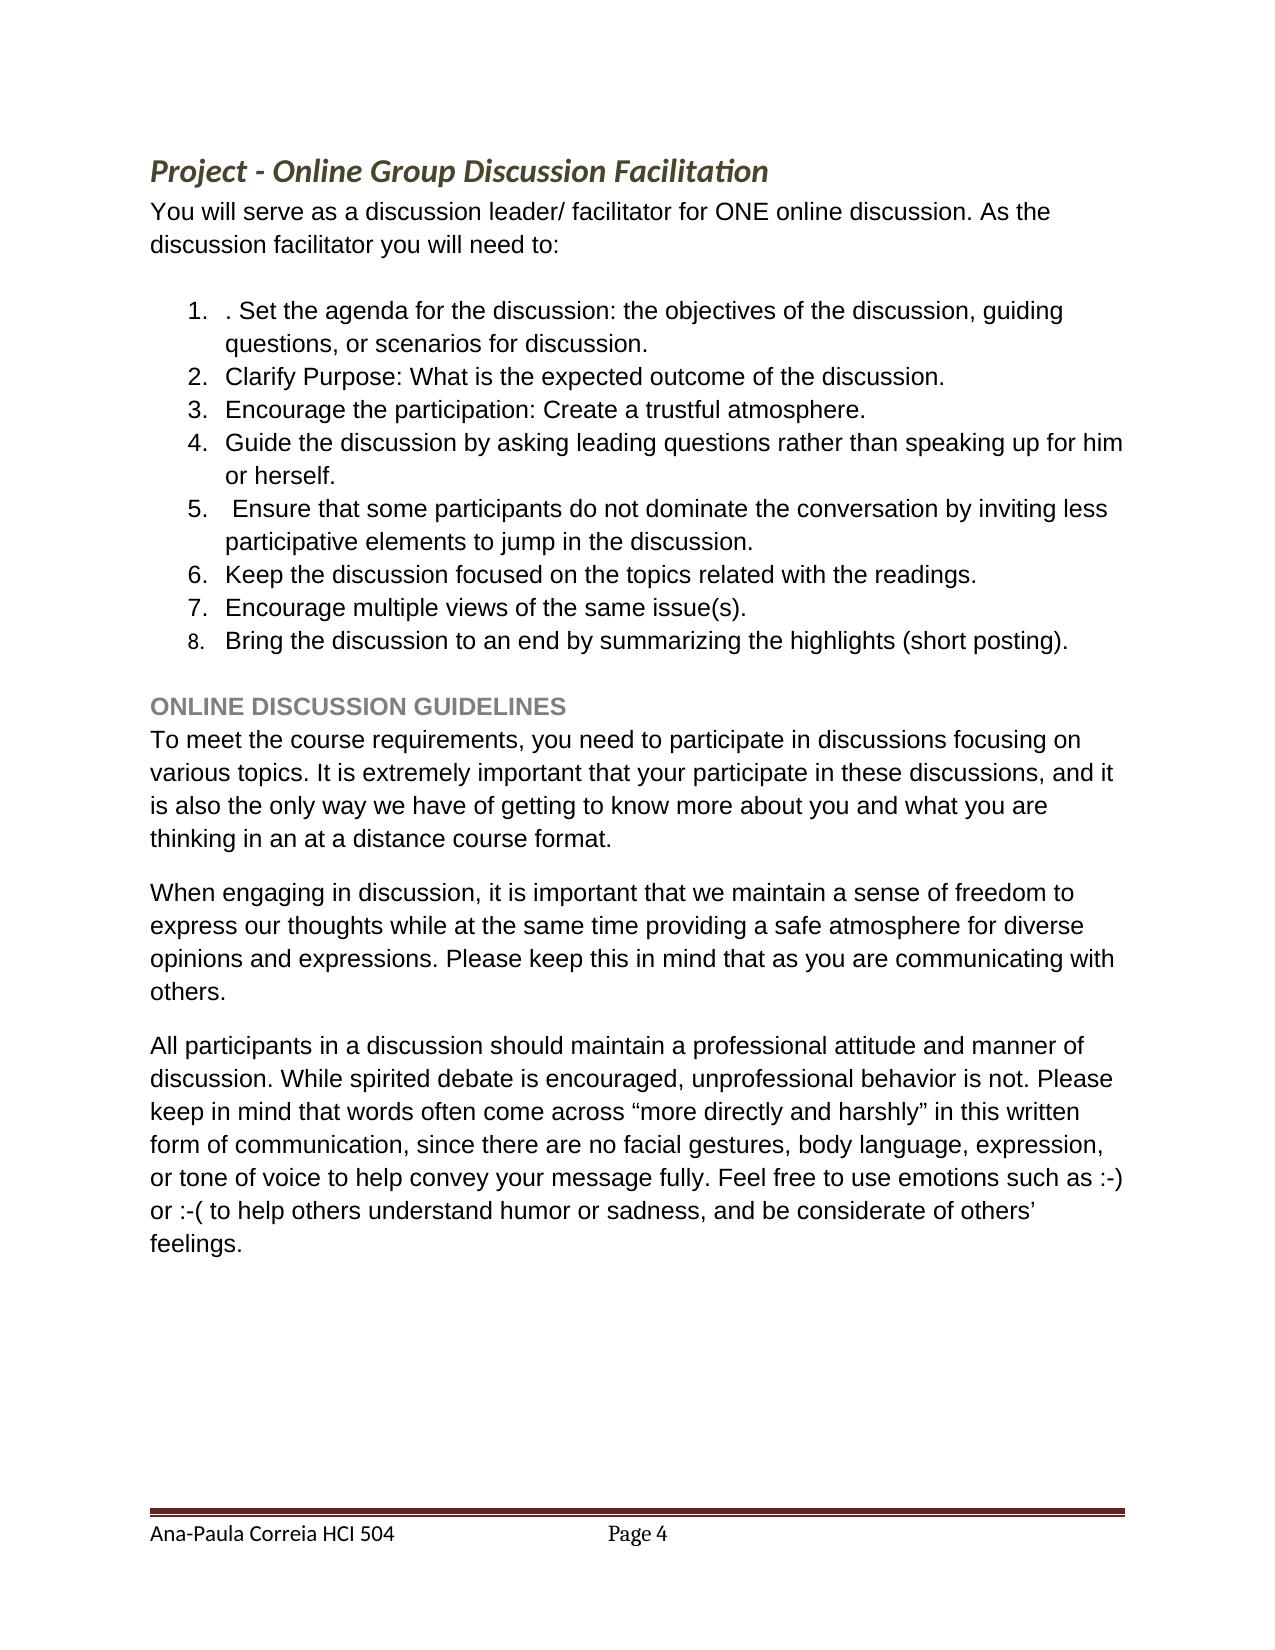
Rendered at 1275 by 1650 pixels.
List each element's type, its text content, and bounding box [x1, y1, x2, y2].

list Encourage the participation: Create a trustful atmosphere. [187, 395, 1125, 424]
text All participants in a discussion should maintain a professional attitude and manner of discussion. While spirited debate is encouraged, unprofessional behavior is not. Please keep in mind that words often come across “more directly and harshly” in this written form of communication, since there are no facial gestures, body language, expression, or tone of voice to help convey your message fully. Feel free to use emotions such as :-) or :-( to help others understand humor or sadness, and be considerate of others’ feelings. [150, 1031, 1125, 1257]
text When engaging in discussion, it is important that we maintain a sense of freedom to express our thoughts while at the same time providing a safe atmosphere for diverse opinions and expressions. Please keep this in mind that as you are communicating with others. [150, 878, 1125, 1006]
list Bring the discussion to an end by summarizing the highlights (short posting). [187, 626, 1125, 655]
list Keep the discussion focused on the topics related with the readings. [187, 560, 1125, 589]
list Encourage multiple views of the same issue(s). [187, 593, 1125, 622]
list Guide the discussion by asking leading questions rather than speaking up for him or herself. [187, 428, 1125, 490]
subtitle ONLINE DISCUSSION GUIDELINES [150, 692, 1120, 721]
list Clarify Purpose: What is the expected outcome of the discussion. [187, 362, 1125, 391]
text You will serve as a discussion leader/ facilitator for ONE online discussion. As the discussion facilitator you will need to: [150, 197, 1125, 258]
subtitle Project - Online Group Discussion Facilitation [150, 150, 1125, 191]
list . Set the agenda for the discussion: the objectives of the discussion, guiding questions, or scenarios for discussion. [187, 296, 1125, 358]
list Ensure that some participants do not dominate the conversation by inviting less participative elements to jump in the discussion. [187, 494, 1125, 556]
text To meet the course requirements, you need to participate in discussions focusing on various topics. It is extremely important that your participate in these discussions, and it is also the only way we have of getting to know more about you and what you are thinking in an at a distance course format. [150, 725, 1125, 853]
